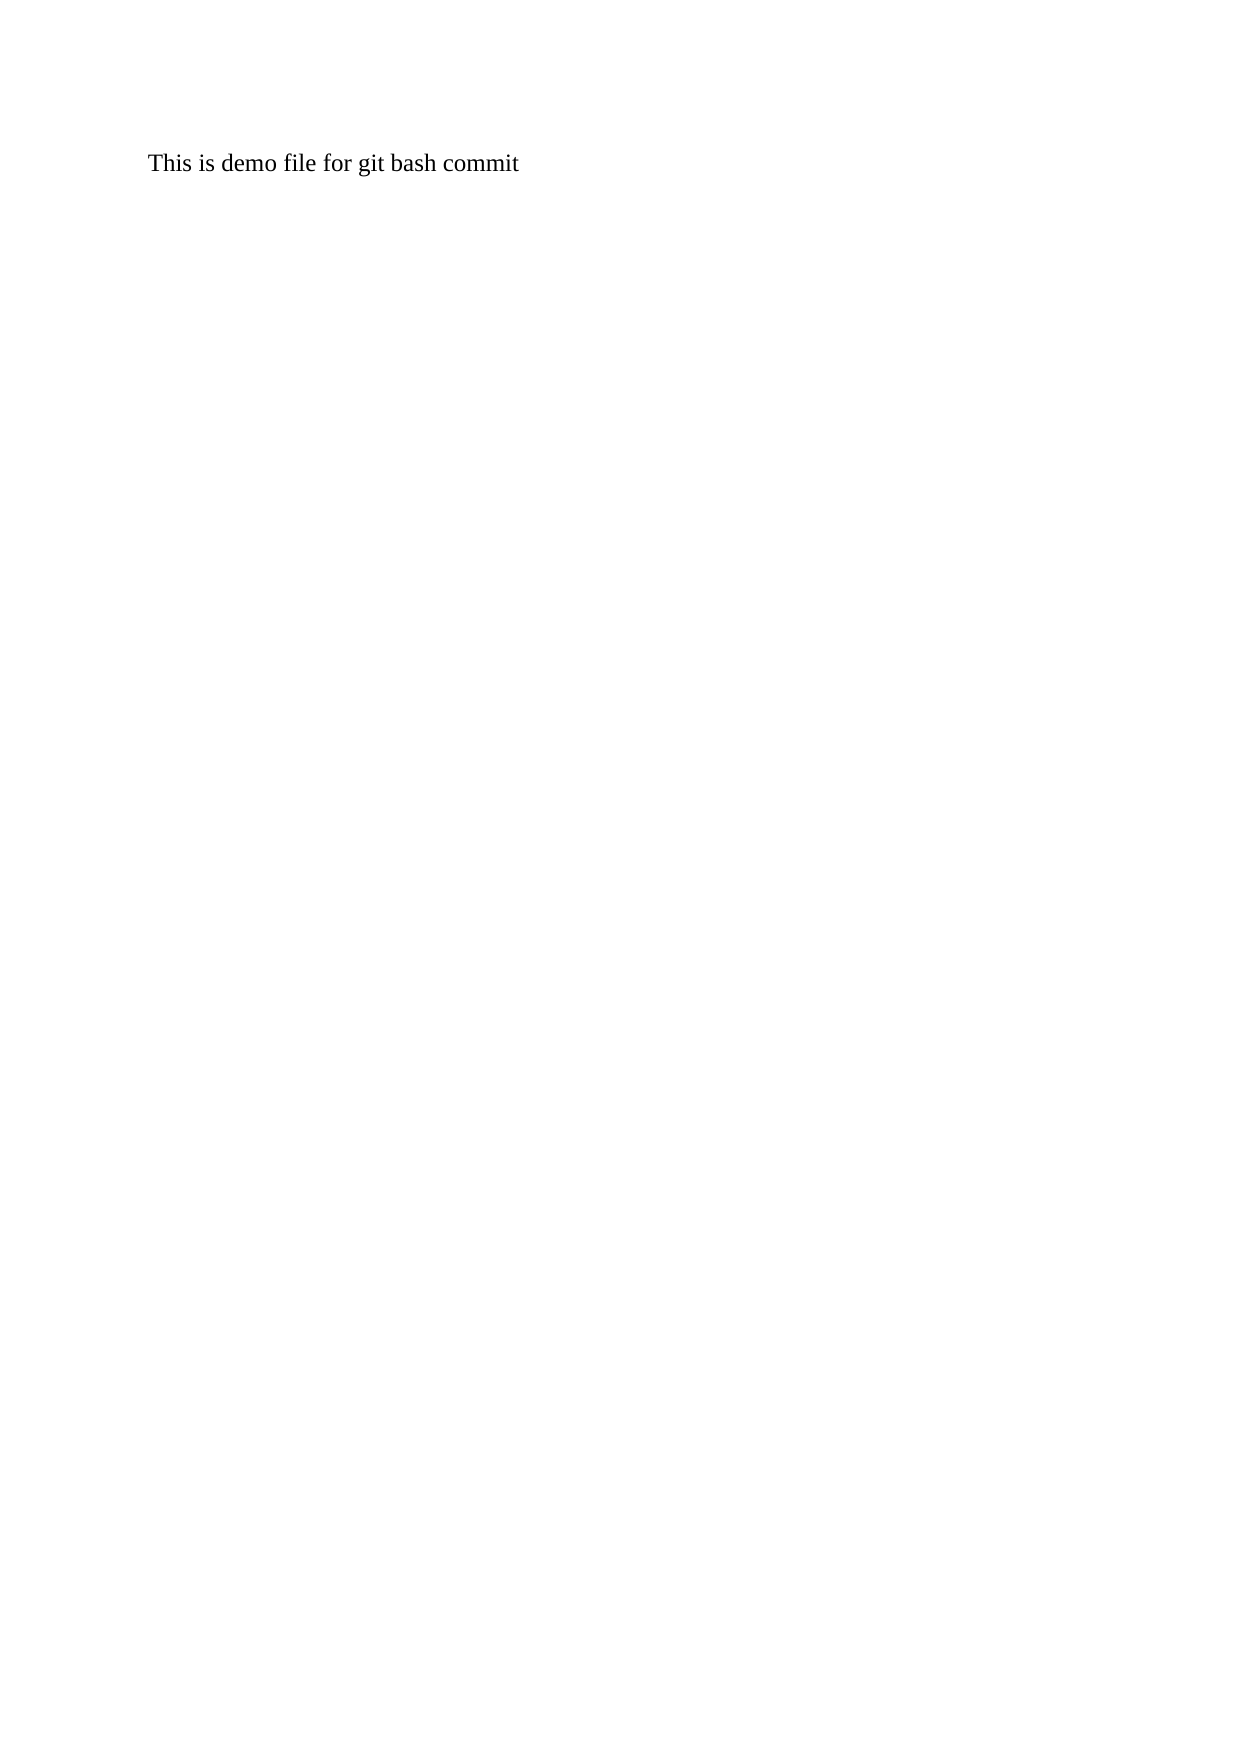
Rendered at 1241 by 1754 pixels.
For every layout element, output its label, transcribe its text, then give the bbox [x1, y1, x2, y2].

text This is demo file for git bash commit [148, 148, 1093, 176]
